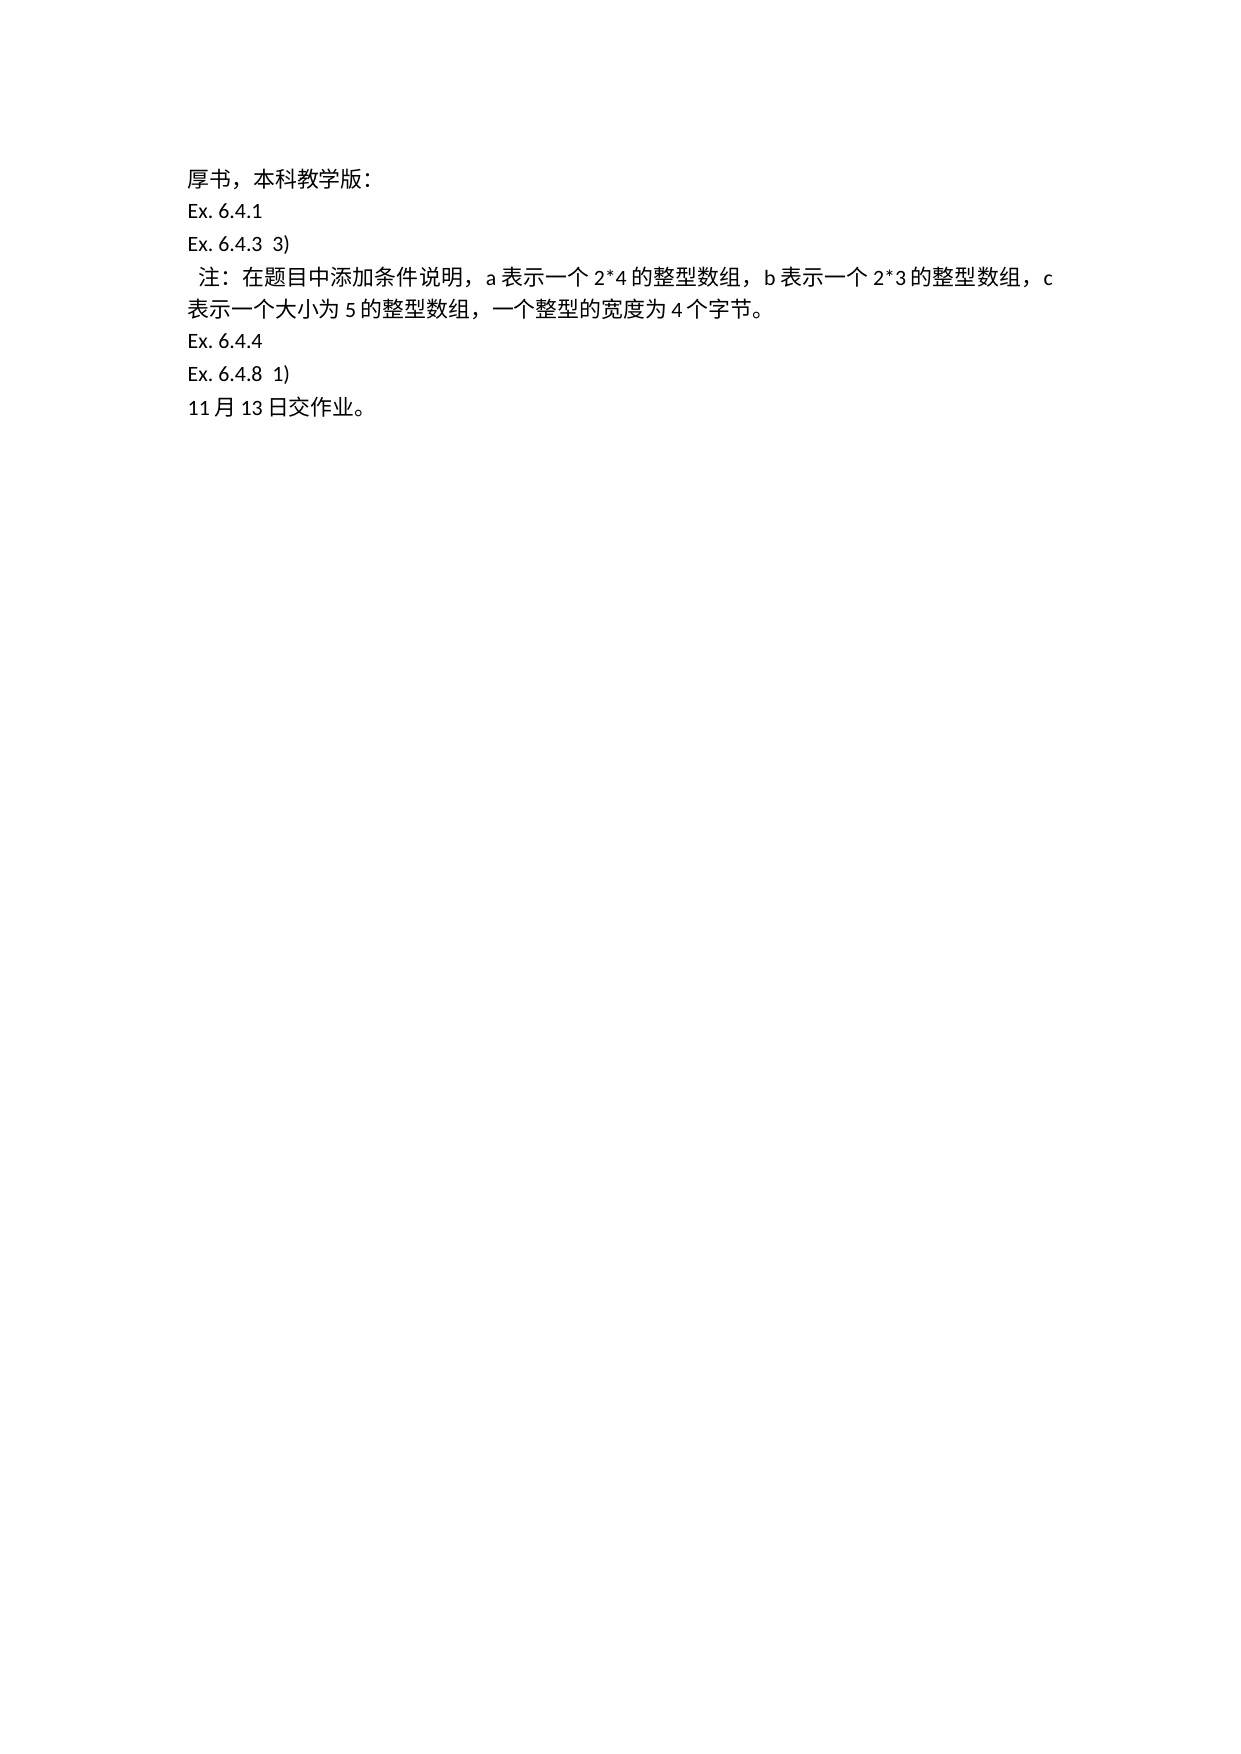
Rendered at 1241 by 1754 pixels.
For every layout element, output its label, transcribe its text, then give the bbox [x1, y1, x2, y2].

text Ex. 6.4.4 [187, 324, 1053, 357]
text 厚书，本科教学版： [187, 162, 1053, 194]
text 11月13日交作业。 [187, 389, 1053, 422]
text 注：在题目中添加条件说明，a表示一个2*4的整型数组，b表示一个2*3的整型数组，c表示一个大小为5的整型数组，一个整型的宽度为4个字节。 [187, 259, 1053, 324]
text Ex. 6.4.8 1) [187, 357, 1053, 389]
text Ex. 6.4.1 [187, 194, 1053, 227]
text Ex. 6.4.3 3) [187, 227, 1053, 259]
